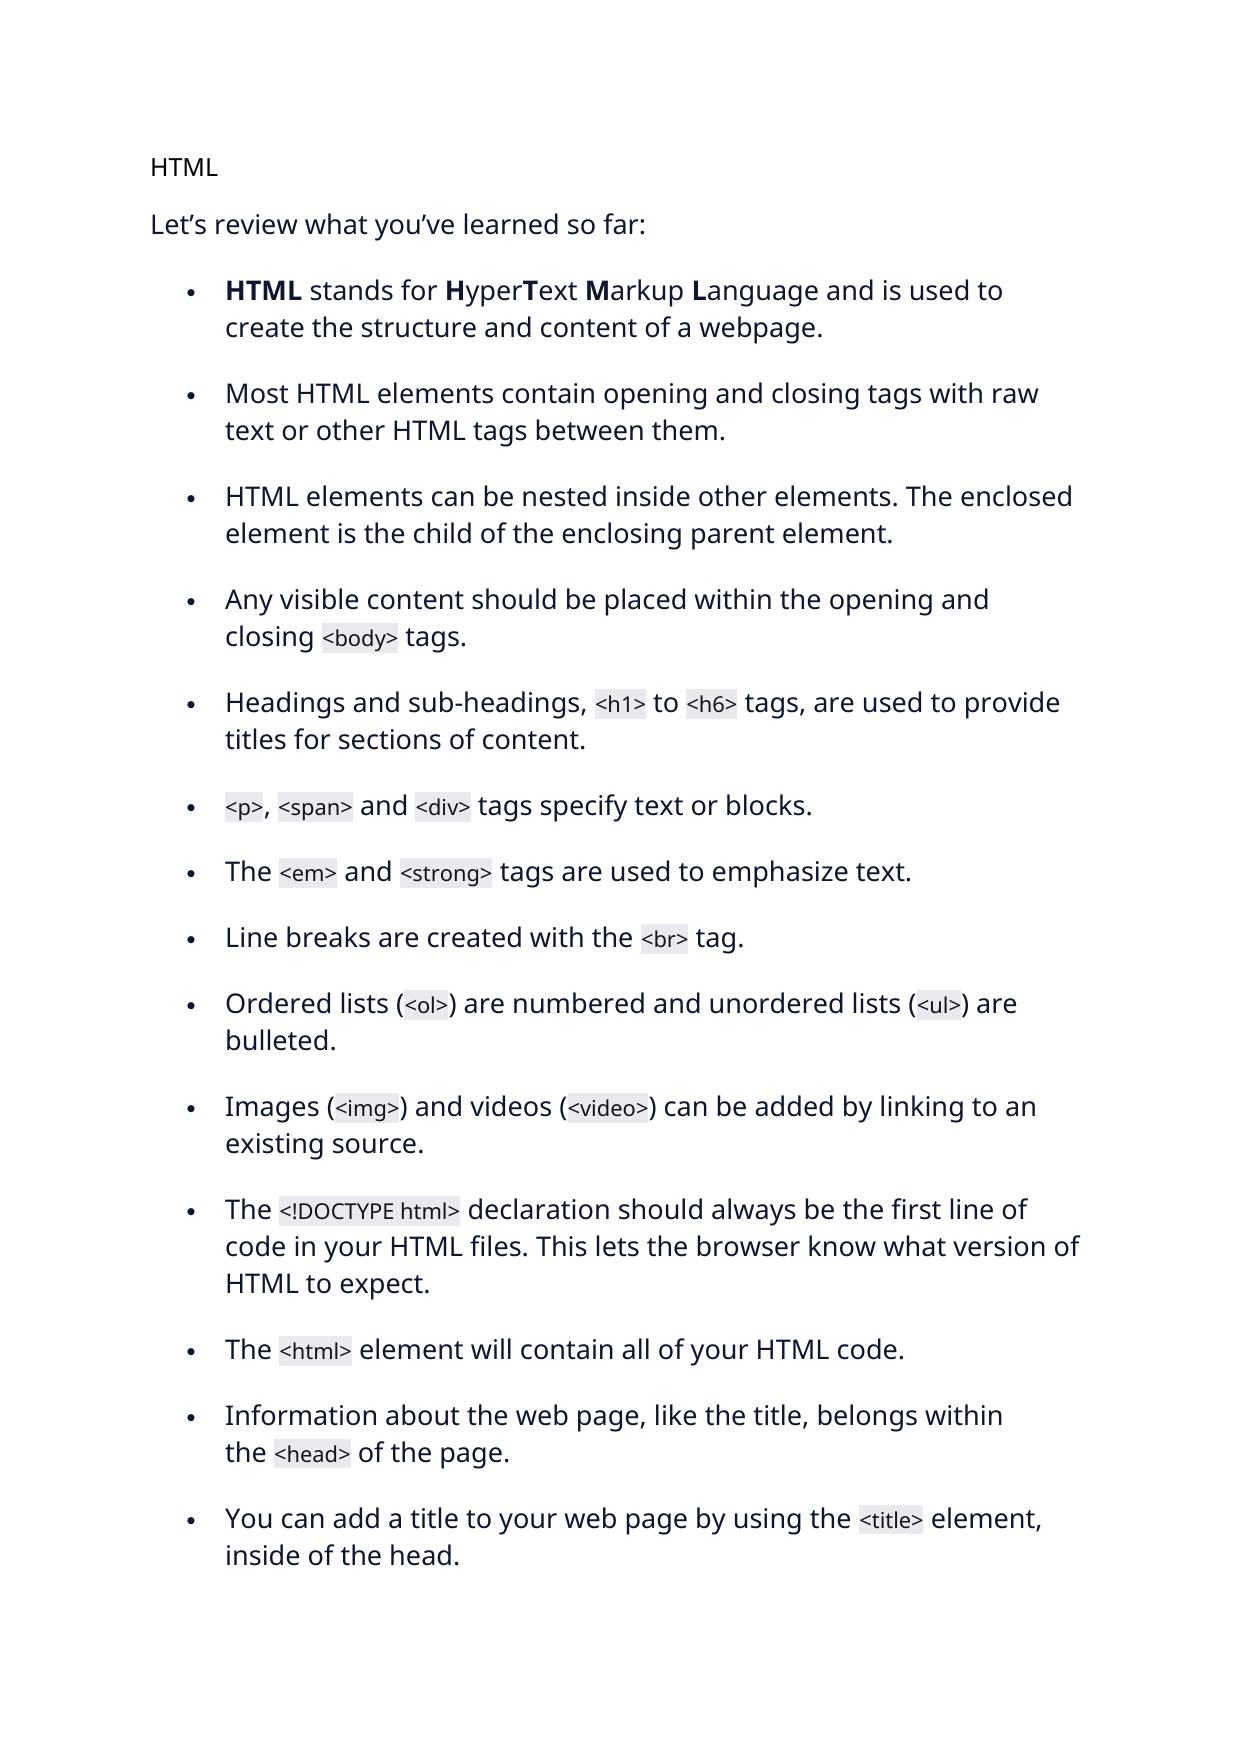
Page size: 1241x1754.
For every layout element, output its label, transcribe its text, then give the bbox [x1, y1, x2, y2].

list You can add a title to your web page by using the <title> element, inside of the head. [187, 1499, 1090, 1573]
list Most HTML elements contain opening and closing tags with raw text or other HTML tags between them. [187, 375, 1090, 448]
list Information about the web page, like the title, belongs within the <head> of the page. [187, 1396, 1090, 1470]
list The <!DOCTYPE html> declaration should always be the first line of code in your HTML files. This lets the browser know what version of HTML to expect. [187, 1190, 1090, 1301]
list The <em> and <strong> tags are used to emphasize text. [187, 852, 1090, 889]
list Line breaks are created with the <br> tag. [187, 918, 1090, 955]
list <p>, <span> and <div> tags specify text or blocks. [187, 786, 1090, 823]
list The <html> element will contain all of your HTML code. [187, 1330, 1090, 1367]
list HTML elements can be nested inside other elements. The enclosed element is the child of the enclosing parent element. [187, 478, 1090, 551]
list Headings and sub-headings, <h1> to <h6> tags, are used to provide titles for sections of content. [187, 683, 1090, 757]
list Images (<img>) and videos (<video>) can be added by linking to an existing source. [187, 1087, 1090, 1161]
list HTML stands for HyperText Markup Language and is used to create the structure and content of a webpage. [187, 272, 1090, 346]
text Let’s review what you’ve learned so far: [150, 206, 1090, 243]
list Any visible content should be placed within the opening and closing <body> tags. [187, 581, 1090, 654]
text HTML [150, 150, 1090, 184]
list Ordered lists (<ol>) are numbered and unordered lists (<ul>) are bulleted. [187, 984, 1090, 1058]
